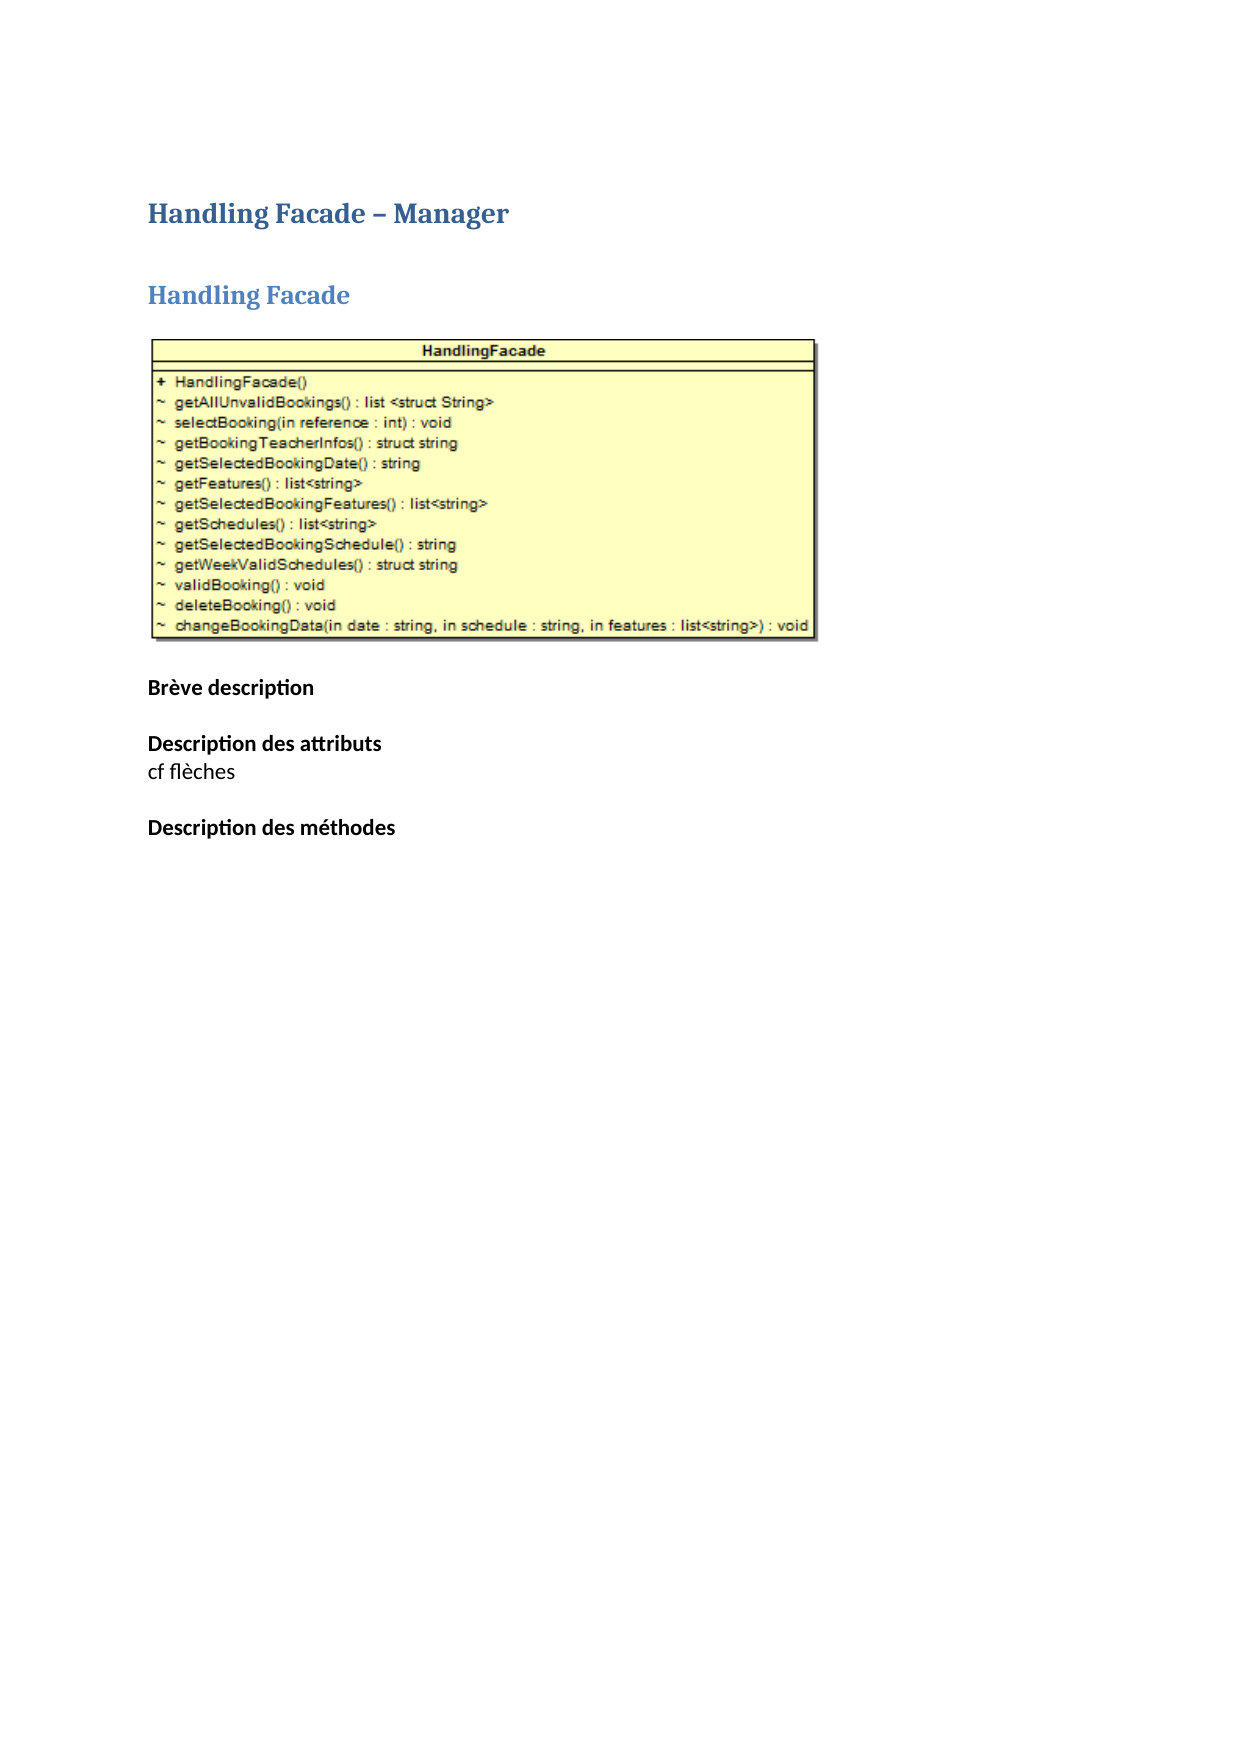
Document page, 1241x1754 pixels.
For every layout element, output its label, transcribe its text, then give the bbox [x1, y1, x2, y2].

text cf flèches [148, 757, 1093, 785]
picture [147, 339, 823, 645]
text Description des attributs [148, 729, 1093, 757]
subtitle Handling Facade – Manager [148, 198, 1093, 231]
text Description des méthodes [148, 813, 1093, 841]
subtitle Handling Facade [148, 280, 1093, 311]
text Brève description [148, 673, 1093, 701]
